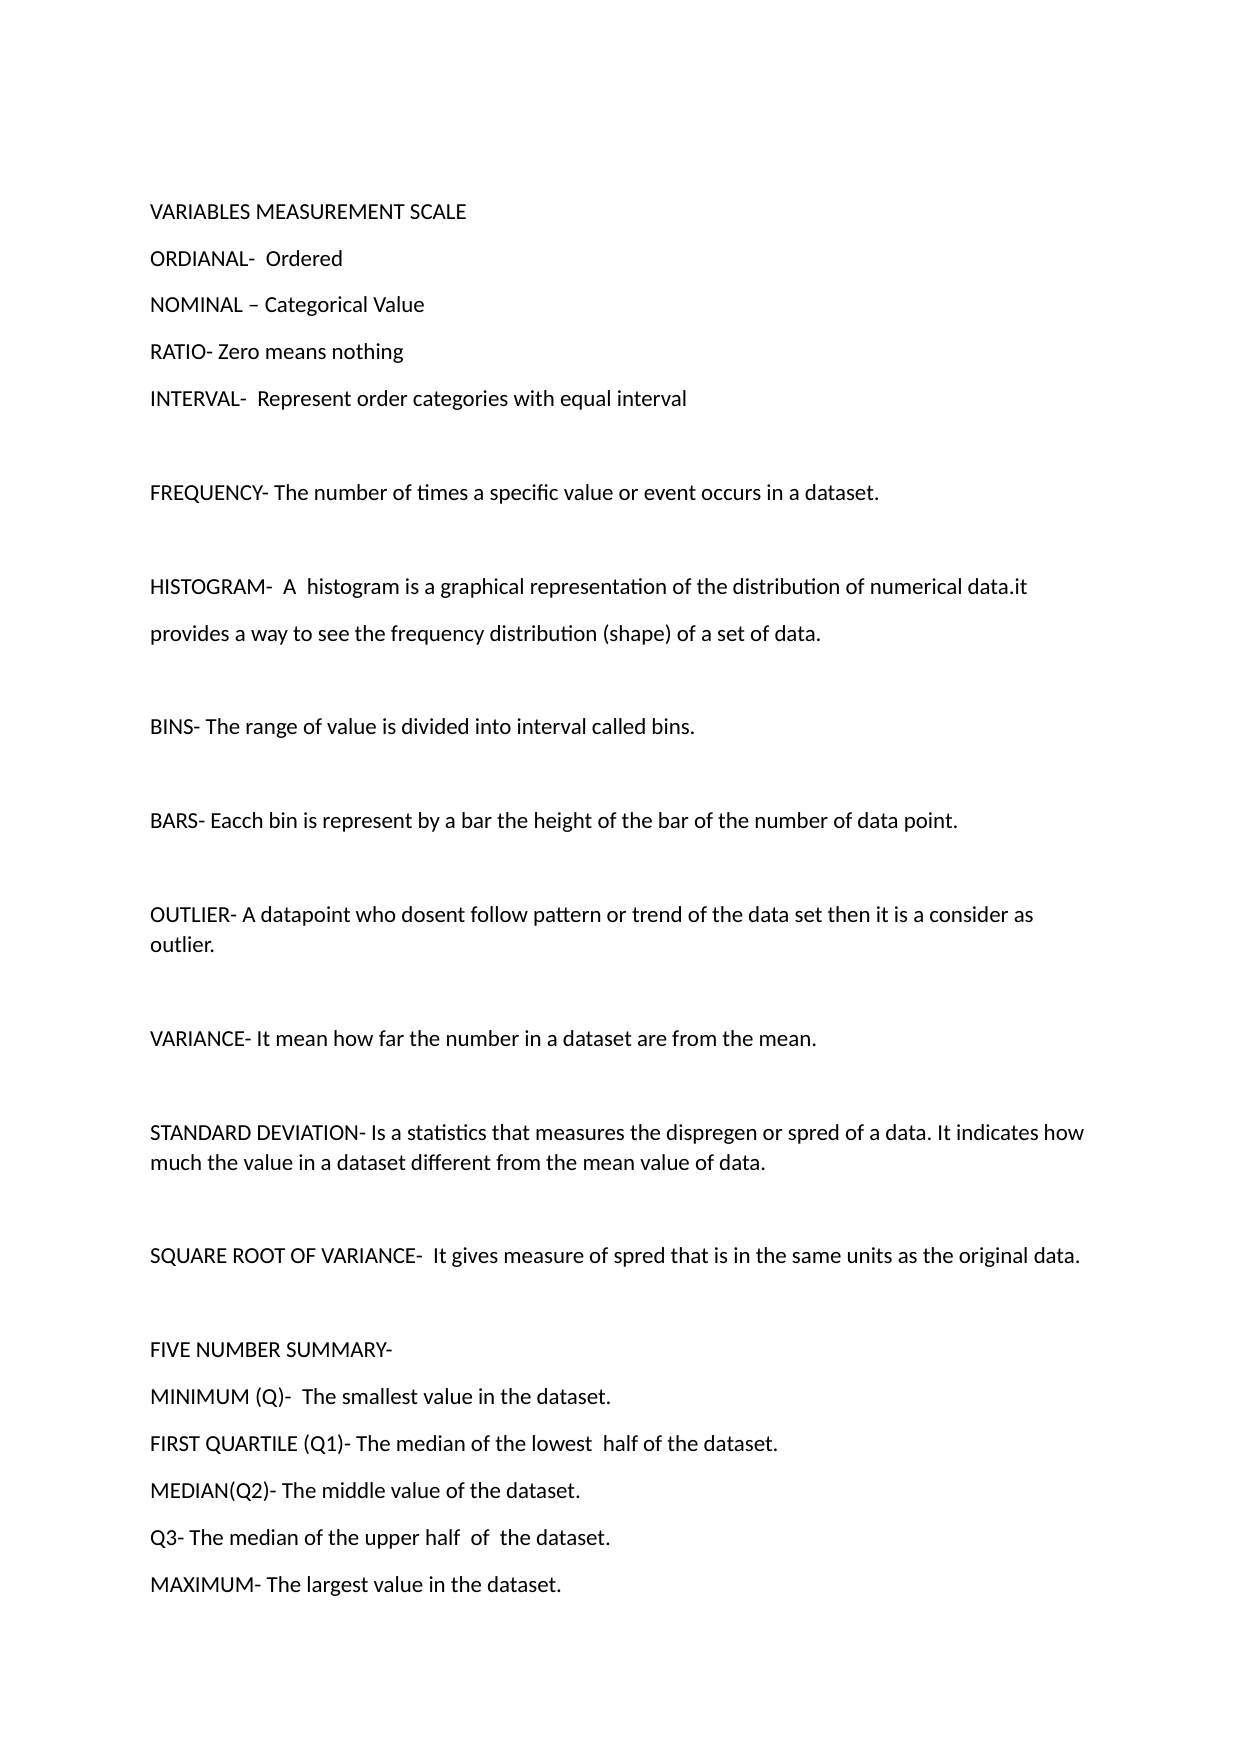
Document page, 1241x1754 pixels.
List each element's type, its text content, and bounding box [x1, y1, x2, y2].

text FIRST QUARTILE (Q1)- The median of the lowest half of the dataset. [150, 1429, 1090, 1457]
text OUTLIER- A datapoint who dosent follow pattern or trend of the data set then it is a consider as outlier. [150, 900, 1090, 958]
text BARS- Eacch bin is represent by a bar the height of the bar of the number of data point. [150, 806, 1090, 834]
text SQUARE ROOT OF VARIANCE- It gives measure of spred that is in the same units as the original data. [150, 1242, 1090, 1270]
text HISTOGRAM- A histogram is a graphical representation of the distribution of numerical data.it [150, 572, 1090, 600]
text NOMINAL – Categorical Value [150, 291, 1090, 319]
text MINIMUM (Q)- The smallest value in the dataset. [150, 1382, 1090, 1410]
text ORDIANAL- Ordered [150, 244, 1090, 272]
text provides a way to see the frequency distribution (shape) of a set of data. [150, 619, 1090, 647]
text FIVE NUMBER SUMMARY- [150, 1335, 1090, 1363]
text BINS- The range of value is divided into interval called bins. [150, 712, 1090, 741]
text FREQUENCY- The number of times a specific value or event occurs in a dataset. [150, 478, 1090, 506]
text VARIANCE- It mean how far the number in a dataset are from the mean. [150, 1024, 1090, 1052]
text RATIO- Zero means nothing [150, 337, 1090, 366]
text INTERVAL- Represent order categories with equal interval [150, 384, 1090, 412]
text VARIABLES MEASUREMENT SCALE [150, 197, 1090, 225]
text Q3- The median of the upper half of the dataset. [150, 1523, 1090, 1551]
text MEDIAN(Q2)- The middle value of the dataset. [150, 1476, 1090, 1504]
text STANDARD DEVIATION- Is a statistics that measures the dispregen or spred of a data. It indicates how much the value in a dataset different from the mean value of data. [150, 1118, 1090, 1176]
text MAXIMUM- The largest value in the dataset. [150, 1570, 1090, 1598]
